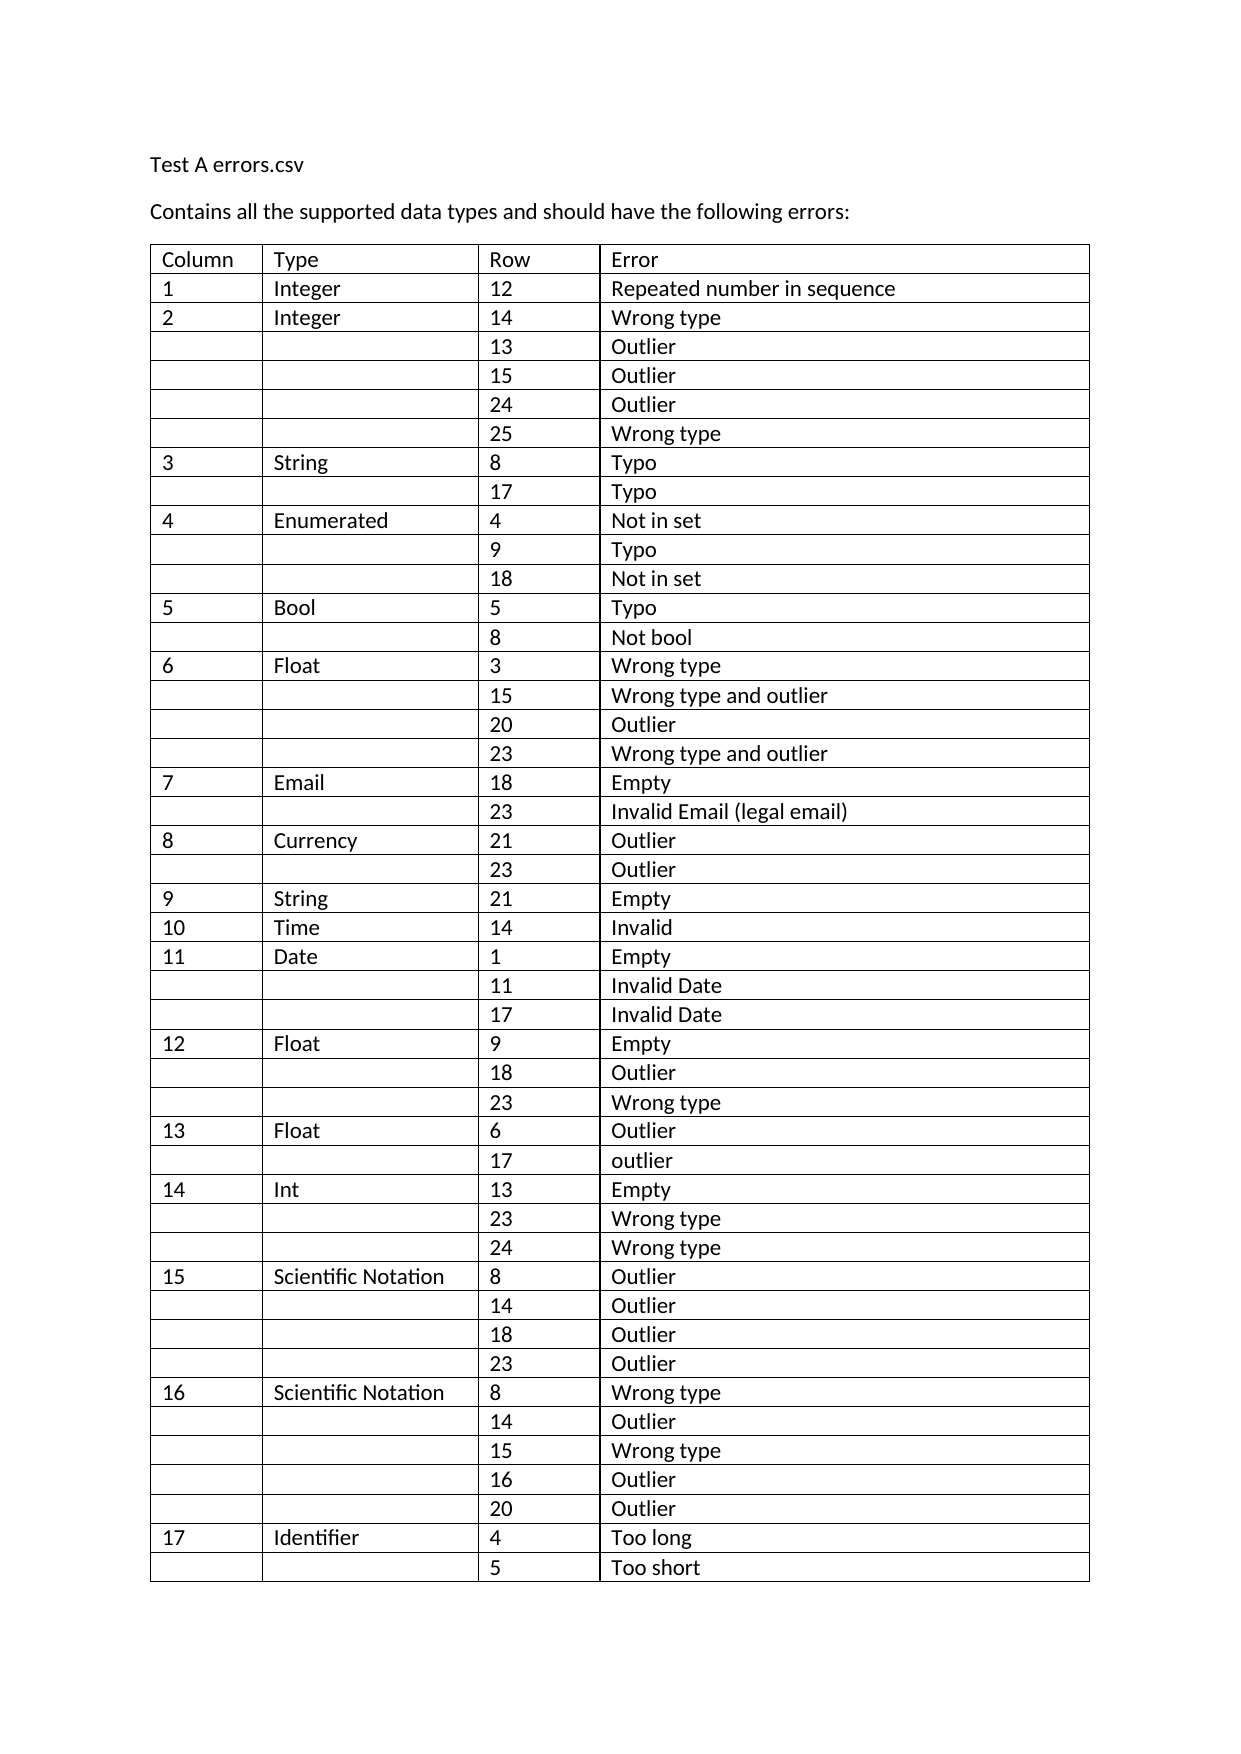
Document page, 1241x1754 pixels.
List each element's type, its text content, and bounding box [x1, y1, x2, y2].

table_cell Typo [601, 594, 1089, 622]
table_cell 23 [479, 797, 599, 825]
table_cell 13 [479, 1175, 599, 1203]
table_cell Float [263, 1117, 478, 1145]
table_cell [263, 1000, 478, 1028]
table_cell Scientific Notation [263, 1378, 478, 1406]
table_cell Repeated number in sequence [601, 274, 1089, 302]
table_cell String [263, 448, 478, 476]
table_cell outlier [601, 1146, 1089, 1174]
table_cell 18 [479, 1059, 599, 1087]
table_cell 1 [151, 274, 262, 302]
table_cell Typo [601, 477, 1089, 505]
table_cell Outlier [601, 826, 1089, 854]
table_cell 24 [479, 1233, 599, 1261]
table_cell 8 [479, 1262, 599, 1290]
table_cell Typo [601, 535, 1089, 563]
table_cell Integer [263, 274, 478, 302]
table_cell [151, 739, 262, 767]
table_cell 18 [479, 1320, 599, 1348]
table_cell 17 [479, 1000, 599, 1028]
table_cell Outlier [601, 390, 1089, 418]
table_cell [151, 1320, 262, 1348]
table_cell [263, 739, 478, 767]
table_cell Outlier [601, 1407, 1089, 1435]
table_cell [151, 1553, 262, 1581]
table_cell Outlier [601, 710, 1089, 738]
table_cell Outlier [601, 855, 1089, 883]
table_cell 20 [479, 1495, 599, 1522]
table_cell [151, 623, 262, 651]
table_cell Outlier [601, 332, 1089, 360]
table_cell [263, 1088, 478, 1116]
table_cell Invalid [601, 913, 1089, 941]
table_cell [151, 681, 262, 709]
table_cell [263, 1291, 478, 1319]
table_cell 20 [479, 710, 599, 738]
table_cell Bool [263, 594, 478, 622]
table_cell Empty [601, 768, 1089, 796]
table_cell 8 [151, 826, 262, 854]
table_header Error [601, 245, 1089, 273]
table_cell Wrong type and outlier [601, 681, 1089, 709]
table_cell 15 [479, 681, 599, 709]
table_cell 21 [479, 826, 599, 854]
table_cell 15 [479, 1436, 599, 1464]
table_cell [263, 1465, 478, 1493]
table_cell 10 [151, 913, 262, 941]
table_cell 9 [479, 535, 599, 563]
table_cell Float [263, 1030, 478, 1057]
table_cell 7 [151, 768, 262, 796]
table_cell Outlier [601, 1291, 1089, 1319]
table_cell Wrong type [601, 1378, 1089, 1406]
table_cell [151, 1233, 262, 1261]
table_cell Invalid Date [601, 1000, 1089, 1028]
table_cell 15 [151, 1262, 262, 1290]
table_cell 8 [479, 448, 599, 476]
table_cell 3 [479, 652, 599, 680]
table_cell Float [263, 652, 478, 680]
table_cell 11 [479, 971, 599, 999]
table_cell 23 [479, 855, 599, 883]
table_cell [263, 1204, 478, 1232]
table_cell 14 [479, 1407, 599, 1435]
table_cell [151, 855, 262, 883]
table_cell String [263, 884, 478, 912]
table_cell [151, 390, 262, 418]
table_cell Outlier [601, 1349, 1089, 1377]
table_cell [263, 565, 478, 592]
table_cell [263, 1059, 478, 1087]
table_cell 23 [479, 1349, 599, 1377]
table_cell [151, 1407, 262, 1435]
table_cell [151, 565, 262, 592]
table_cell [151, 797, 262, 825]
table_cell [151, 1291, 262, 1319]
table_cell 17 [479, 477, 599, 505]
table_cell 6 [151, 652, 262, 680]
table_cell 4 [479, 1524, 599, 1552]
table_cell 21 [479, 884, 599, 912]
table_cell Not in set [601, 506, 1089, 534]
table_cell [151, 971, 262, 999]
table_cell Identifier [263, 1524, 478, 1552]
table_cell Wrong type [601, 1436, 1089, 1464]
table_cell 8 [479, 623, 599, 651]
table_cell [263, 855, 478, 883]
table_cell 12 [479, 274, 599, 302]
table_cell 14 [479, 1291, 599, 1319]
table_cell [151, 1495, 262, 1522]
table_cell Too short [601, 1553, 1089, 1581]
table_cell 17 [151, 1524, 262, 1552]
table_cell Typo [601, 448, 1089, 476]
table_cell Wrong type [601, 652, 1089, 680]
table_cell 9 [479, 1030, 599, 1057]
table_cell Outlier [601, 1117, 1089, 1145]
table_cell 4 [151, 506, 262, 534]
table_cell 13 [479, 332, 599, 360]
table_cell [263, 623, 478, 651]
table_cell [151, 1146, 262, 1174]
table_cell 15 [479, 361, 599, 389]
table_cell 14 [479, 303, 599, 331]
table_cell 18 [479, 768, 599, 796]
table_cell Date [263, 942, 478, 970]
table_cell 24 [479, 390, 599, 418]
table_cell Invalid Email (legal email) [601, 797, 1089, 825]
table_cell Email [263, 768, 478, 796]
table_cell Outlier [601, 1495, 1089, 1522]
table_cell Outlier [601, 1320, 1089, 1348]
table_header Type [263, 245, 478, 273]
table_cell [263, 681, 478, 709]
table_cell [151, 1436, 262, 1464]
table_cell 2 [151, 303, 262, 331]
table_cell 16 [479, 1465, 599, 1493]
table_cell [263, 710, 478, 738]
table_cell [151, 1059, 262, 1087]
table_cell Empty [601, 942, 1089, 970]
table_cell Time [263, 913, 478, 941]
table_cell Wrong type [601, 1204, 1089, 1232]
table_cell [263, 971, 478, 999]
table_cell [151, 361, 262, 389]
table_cell 17 [479, 1146, 599, 1174]
table_cell [151, 535, 262, 563]
table_cell Wrong type [601, 419, 1089, 447]
table_cell [151, 1088, 262, 1116]
table_cell [151, 710, 262, 738]
table_cell 23 [479, 739, 599, 767]
table_cell [263, 361, 478, 389]
table_header Column [151, 245, 262, 273]
table_cell [263, 419, 478, 447]
table_cell [151, 419, 262, 447]
table_cell 1 [479, 942, 599, 970]
table_cell Empty [601, 884, 1089, 912]
table_cell Wrong type [601, 303, 1089, 331]
table_cell [263, 797, 478, 825]
table_cell [263, 1553, 478, 1581]
table_cell Outlier [601, 361, 1089, 389]
table_cell 25 [479, 419, 599, 447]
table_cell Currency [263, 826, 478, 854]
table_cell 9 [151, 884, 262, 912]
table_cell Integer [263, 303, 478, 331]
table_cell 12 [151, 1030, 262, 1057]
table_cell [151, 1000, 262, 1028]
table_cell Empty [601, 1175, 1089, 1203]
table_cell [263, 1407, 478, 1435]
table_cell 5 [479, 594, 599, 622]
table_cell Not bool [601, 623, 1089, 651]
table_cell 5 [479, 1553, 599, 1581]
table_cell [263, 1320, 478, 1348]
table_cell [263, 477, 478, 505]
table_cell [263, 1146, 478, 1174]
table_cell [151, 1465, 262, 1493]
table_cell 8 [479, 1378, 599, 1406]
table_cell Enumerated [263, 506, 478, 534]
table_cell Outlier [601, 1465, 1089, 1493]
table_cell 23 [479, 1204, 599, 1232]
table_cell Too long [601, 1524, 1089, 1552]
table_cell [151, 332, 262, 360]
table_cell Wrong type and outlier [601, 739, 1089, 767]
table_cell Wrong type [601, 1088, 1089, 1116]
table_cell 3 [151, 448, 262, 476]
table_cell [263, 332, 478, 360]
table_cell 23 [479, 1088, 599, 1116]
table_cell 16 [151, 1378, 262, 1406]
table_cell 4 [479, 506, 599, 534]
table_cell Not in set [601, 565, 1089, 592]
table_cell Scientific Notation [263, 1262, 478, 1290]
table_header Row [479, 245, 599, 273]
table_cell 14 [151, 1175, 262, 1203]
table_cell [263, 535, 478, 563]
table_cell [263, 1233, 478, 1261]
table_cell Wrong type [601, 1233, 1089, 1261]
table_cell 13 [151, 1117, 262, 1145]
table_cell Invalid Date [601, 971, 1089, 999]
table_cell Empty [601, 1030, 1089, 1057]
table_cell Outlier [601, 1262, 1089, 1290]
table_cell Int [263, 1175, 478, 1203]
table_cell 18 [479, 565, 599, 592]
table_cell [263, 1436, 478, 1464]
table_cell 6 [479, 1117, 599, 1145]
table_cell Outlier [601, 1059, 1089, 1087]
table_cell 14 [479, 913, 599, 941]
table_cell [151, 1349, 262, 1377]
table_cell [263, 390, 478, 418]
table_cell 11 [151, 942, 262, 970]
table_cell 5 [151, 594, 262, 622]
text Test A errors.csv [150, 150, 1090, 178]
table_cell [263, 1349, 478, 1377]
table_cell [263, 1495, 478, 1522]
text Contains all the supported data types and should have the following errors: [150, 197, 1090, 225]
table_cell [151, 1204, 262, 1232]
table_cell [151, 477, 262, 505]
